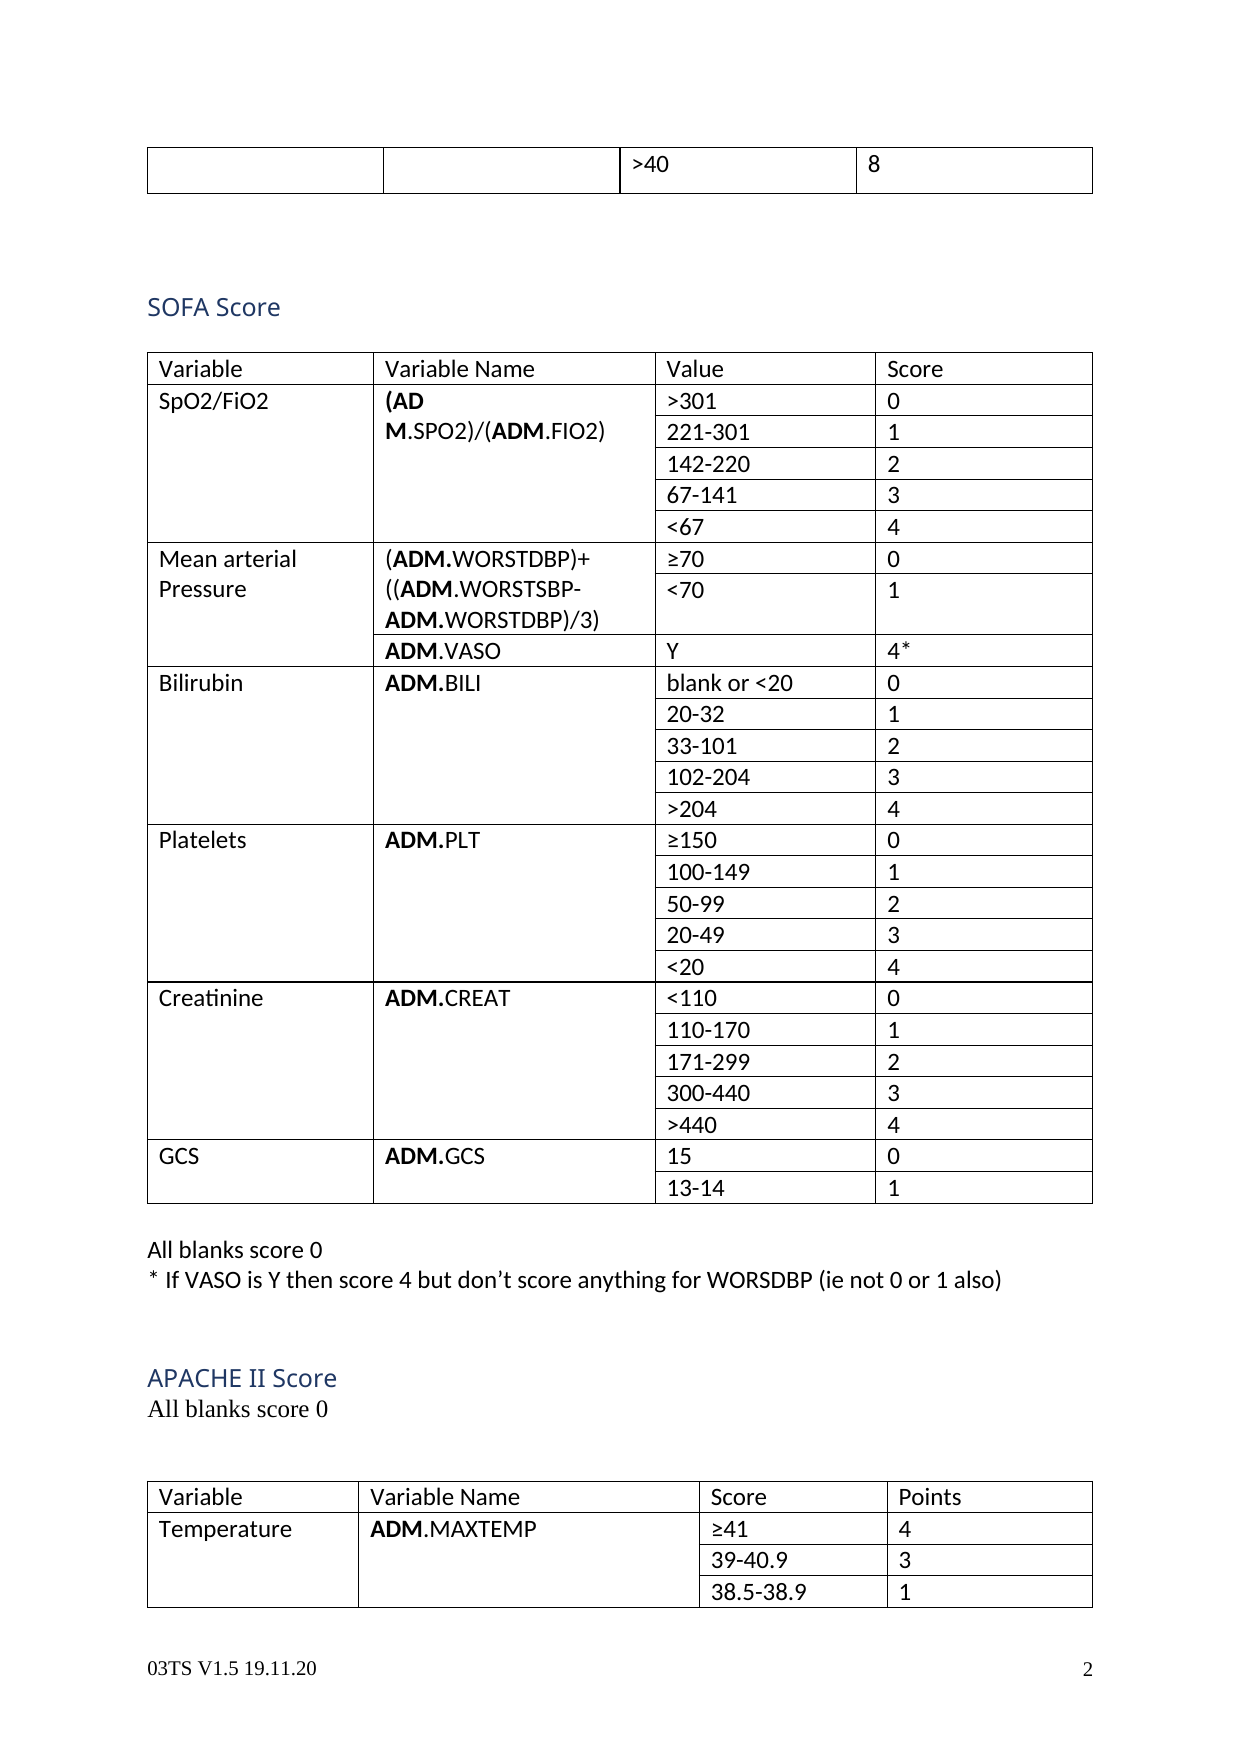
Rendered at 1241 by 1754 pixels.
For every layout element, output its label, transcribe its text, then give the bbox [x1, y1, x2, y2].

table_cell 0 [876, 983, 1092, 1013]
table_cell 0 [876, 667, 1092, 697]
table_cell 33-101 [656, 730, 875, 761]
table_header Variable Name [359, 1482, 699, 1512]
table_cell 1 [876, 856, 1092, 887]
text All blanks score 0 [147, 1394, 1093, 1423]
table_cell 4 [876, 951, 1092, 981]
table_cell ADM.MAXTEMP [359, 1513, 699, 1607]
table_cell Mean arterial Pressure [148, 543, 373, 666]
table_cell >40 [621, 148, 856, 193]
table_cell blank or <20 [656, 667, 875, 697]
table_cell 0 [876, 543, 1092, 573]
table_cell 100-149 [656, 856, 875, 887]
table_cell 3 [876, 762, 1092, 792]
table_cell 0 [876, 385, 1092, 415]
subtitle SOFA Score [147, 289, 1093, 323]
table_cell ADM.VASO [374, 635, 655, 666]
table_cell ADM.BILI [374, 667, 655, 824]
table_cell ADM.CREAT [374, 983, 655, 1139]
table_cell 20-32 [656, 699, 875, 729]
table_header Variable [148, 353, 373, 384]
table_header Score [700, 1482, 887, 1512]
table_cell >204 [656, 793, 875, 824]
text All blanks score 0 [147, 1234, 1093, 1264]
table_cell 2 [876, 448, 1092, 478]
table_cell Bilirubin [148, 667, 373, 824]
table_cell 39-40.9 [700, 1545, 887, 1575]
table_cell ≥150 [656, 825, 875, 855]
table_cell Temperature [148, 1513, 358, 1607]
table_header Variable Name [374, 353, 655, 384]
table_cell >301 [656, 385, 875, 415]
table_cell 4 [876, 511, 1092, 542]
table_header Score [876, 353, 1092, 384]
table_cell 38.5-38.9 [700, 1576, 887, 1607]
table_cell 2 [876, 888, 1092, 918]
table_cell ADM.GCS [374, 1140, 655, 1202]
table_cell 3 [876, 480, 1092, 510]
table_cell 300-440 [656, 1077, 875, 1108]
table_cell (ADM.SPO2)/(ADM.FIO2) [374, 385, 655, 542]
table_cell 15 [656, 1140, 875, 1171]
table_cell 0 [876, 825, 1092, 855]
table_cell Platelets [148, 825, 373, 981]
table_cell 1 [876, 416, 1092, 447]
table_cell <67 [656, 511, 875, 542]
table_cell ≥70 [656, 543, 875, 573]
table_cell 20-49 [656, 919, 875, 950]
table_cell 1 [876, 699, 1092, 729]
table_cell 67-141 [656, 480, 875, 510]
table_cell 13-14 [656, 1172, 875, 1202]
table_cell 1 [876, 574, 1092, 634]
table_header Value [656, 353, 875, 384]
table_cell 0 [876, 1140, 1092, 1171]
table_cell 3 [876, 919, 1092, 950]
table_cell <70 [656, 574, 875, 634]
table_cell >440 [656, 1109, 875, 1139]
table_cell 50-99 [656, 888, 875, 918]
table_cell 110-170 [656, 1014, 875, 1044]
table_cell 4 [876, 1109, 1092, 1139]
subtitle APACHE II Score [147, 1360, 1093, 1394]
table_cell 2 [876, 1046, 1092, 1076]
table_cell 142-220 [656, 448, 875, 478]
table_cell SpO2/FiO2 [148, 385, 373, 542]
table_cell <110 [656, 983, 875, 1013]
table_cell 4* [876, 635, 1092, 666]
table_cell 4 [876, 793, 1092, 824]
table_cell GCS [148, 1140, 373, 1202]
table_cell ≥41 [700, 1513, 887, 1544]
table_cell Y [656, 635, 875, 666]
table_header Points [888, 1482, 1092, 1512]
table_cell 3 [888, 1545, 1092, 1575]
table_cell (ADM.WORSTDBP)+ ((ADM.WORSTSBP-ADM.WORSTDBP)/3) [374, 543, 655, 634]
text * If VASO is Y then score 4 but don’t score anything for WORSDBP (ie not 0 or 1 also) [147, 1264, 1093, 1295]
table_cell 1 [876, 1172, 1092, 1202]
table_cell 2 [876, 730, 1092, 761]
table_cell <20 [656, 951, 875, 981]
table_cell 3 [876, 1077, 1092, 1108]
table_cell 4 [888, 1513, 1092, 1544]
table_cell 8 [857, 148, 1092, 193]
table_cell 171-299 [656, 1046, 875, 1076]
table_cell Creatinine [148, 983, 373, 1139]
table_cell 1 [888, 1576, 1092, 1607]
table_cell 102-204 [656, 762, 875, 792]
table_header Variable [148, 1482, 358, 1512]
table_cell 1 [876, 1014, 1092, 1044]
table_cell ADM.PLT [374, 825, 655, 981]
table_cell 221-301 [656, 416, 875, 447]
